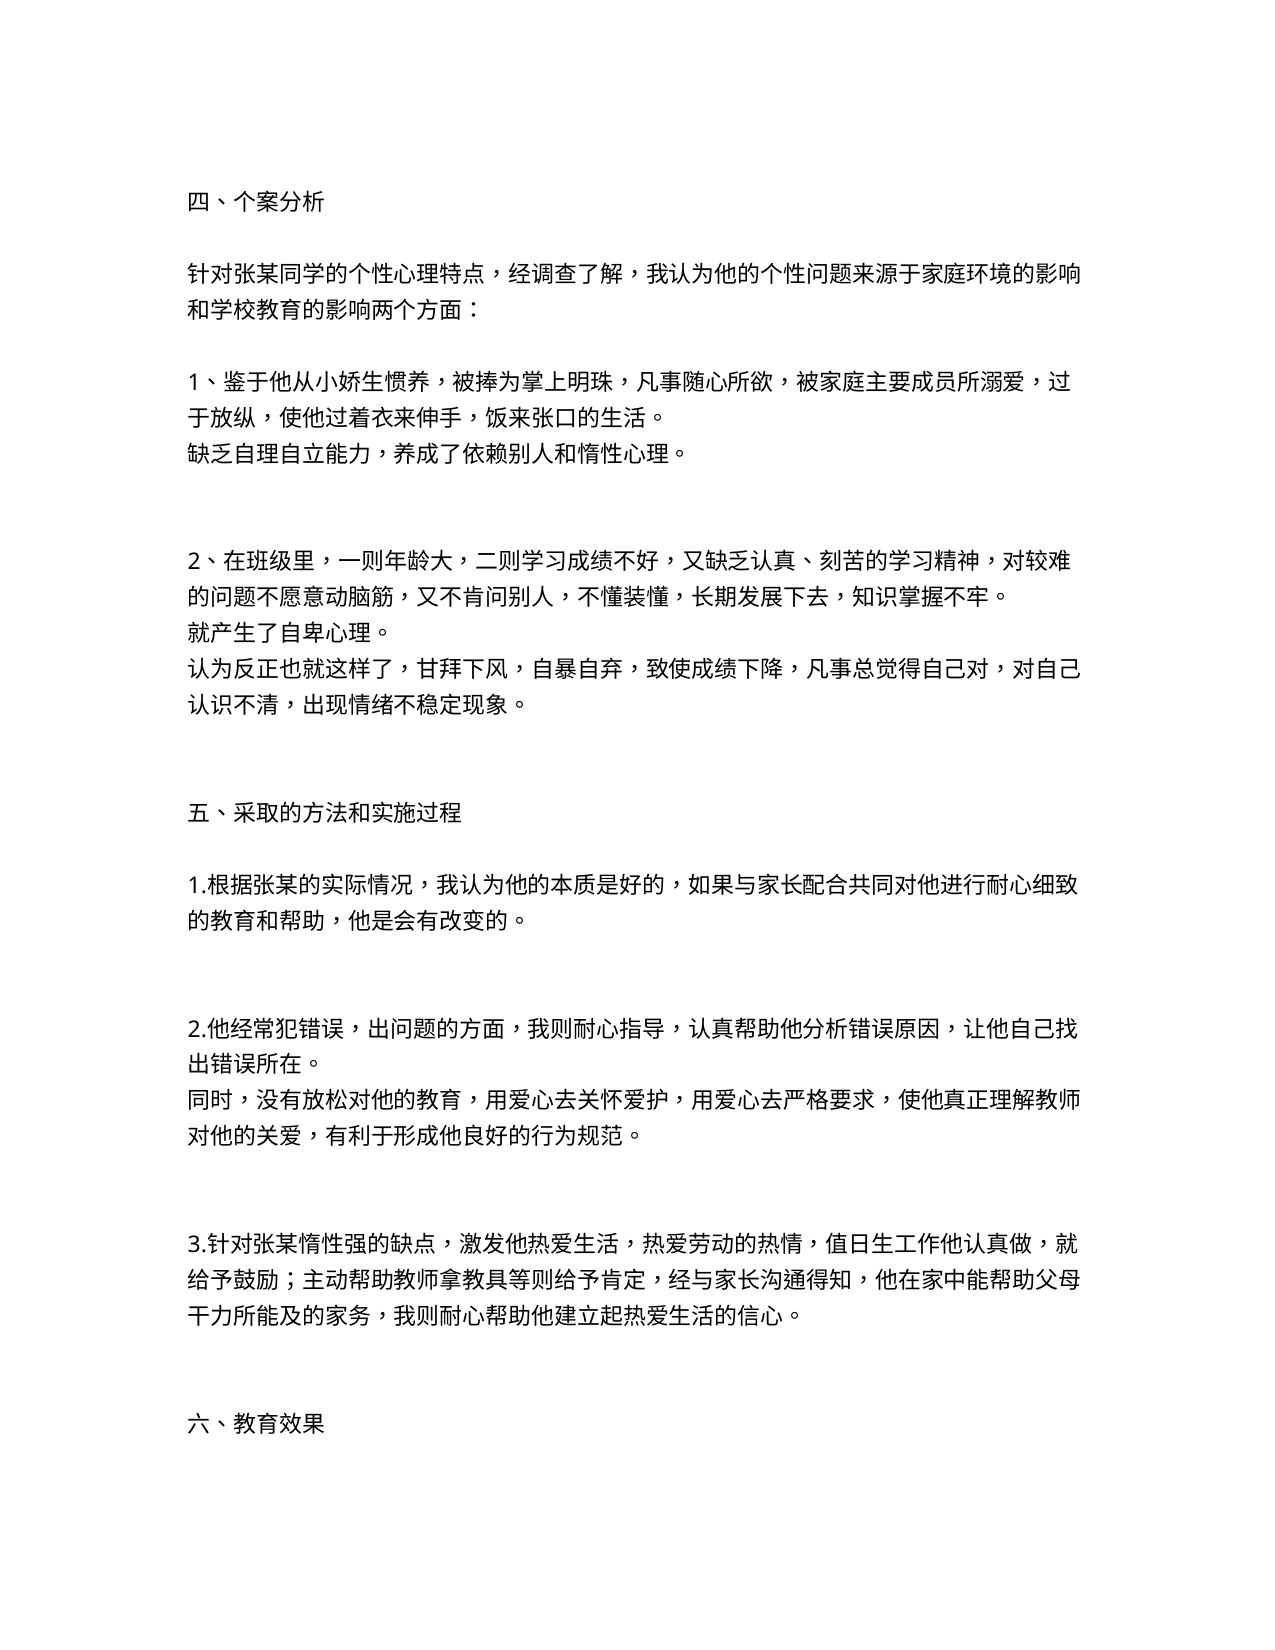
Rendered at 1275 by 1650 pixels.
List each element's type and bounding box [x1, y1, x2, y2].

text [187, 150, 1087, 1475]
